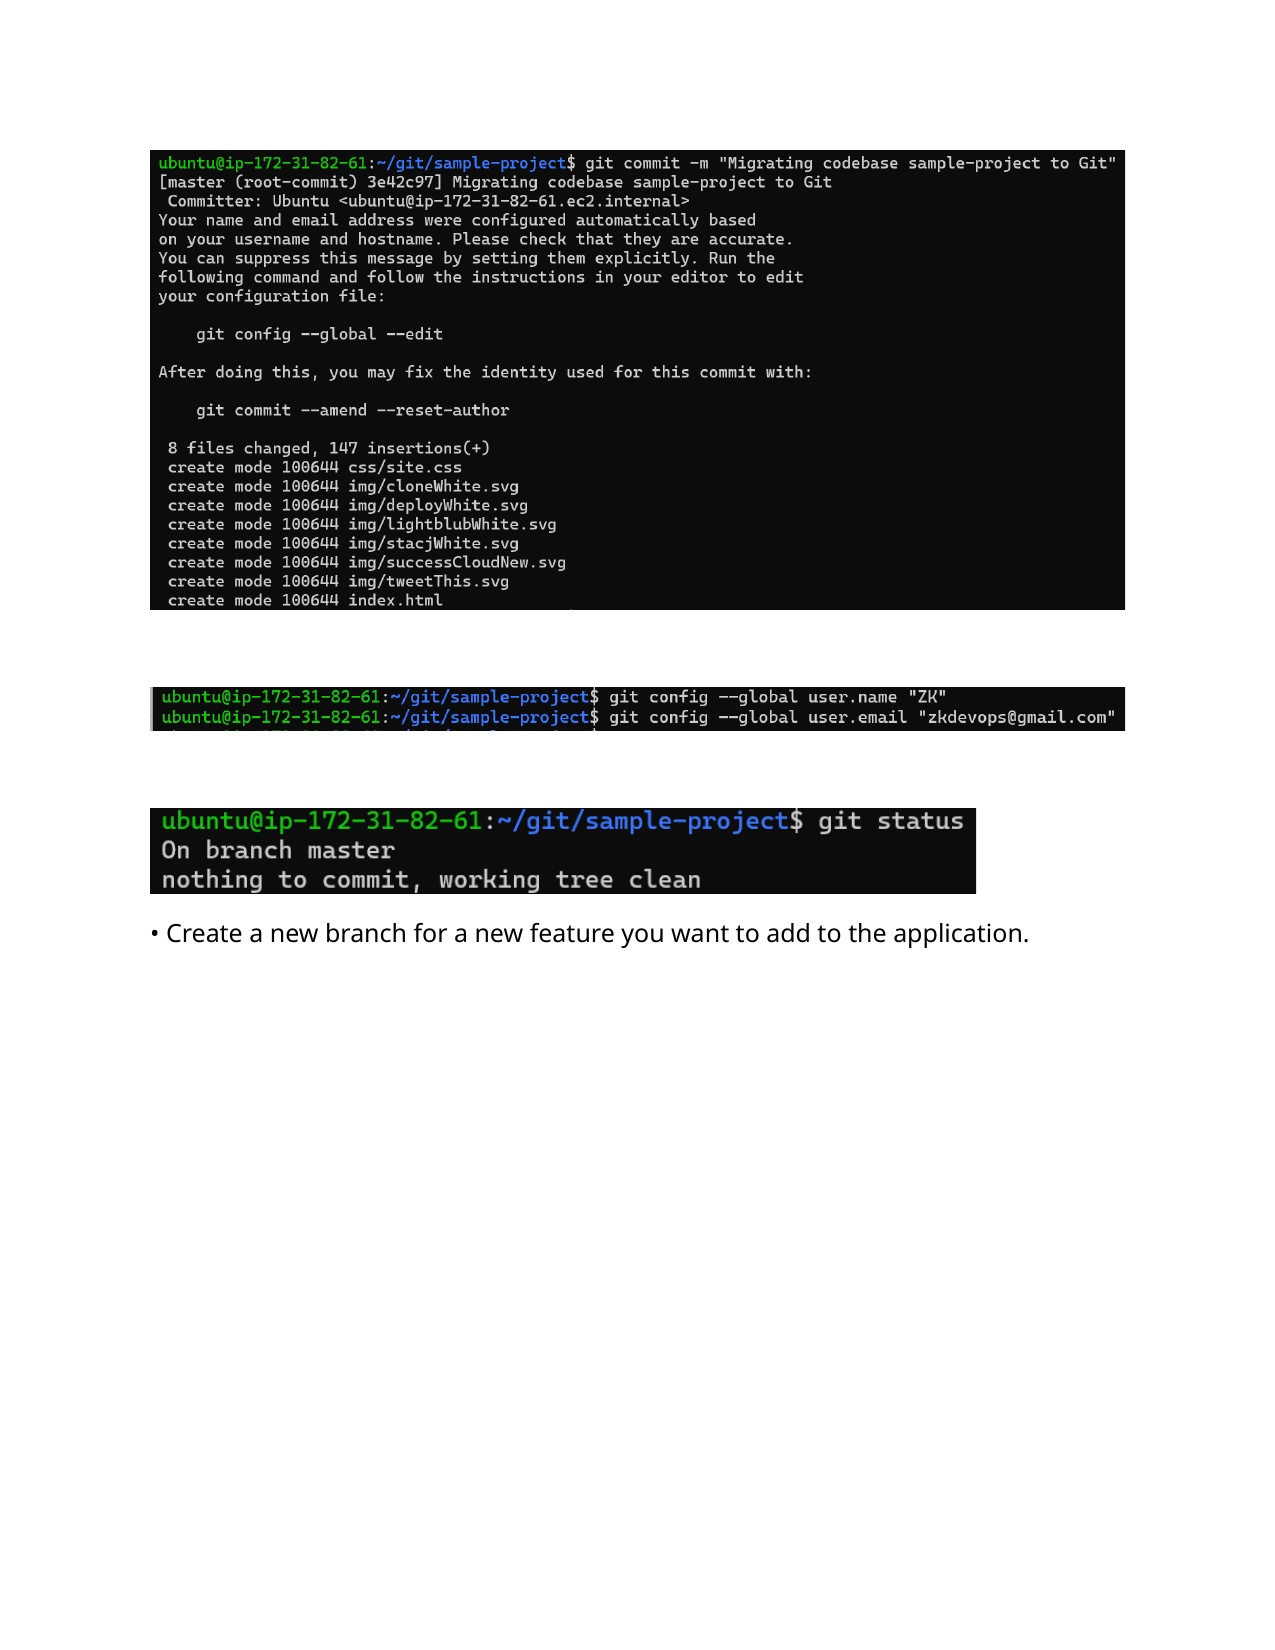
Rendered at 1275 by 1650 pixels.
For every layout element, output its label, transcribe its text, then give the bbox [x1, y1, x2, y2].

picture [150, 808, 977, 894]
picture [150, 150, 1125, 610]
picture [150, 687, 1125, 731]
text • Create a new branch for a new feature you want to add to the application. [150, 916, 1125, 949]
